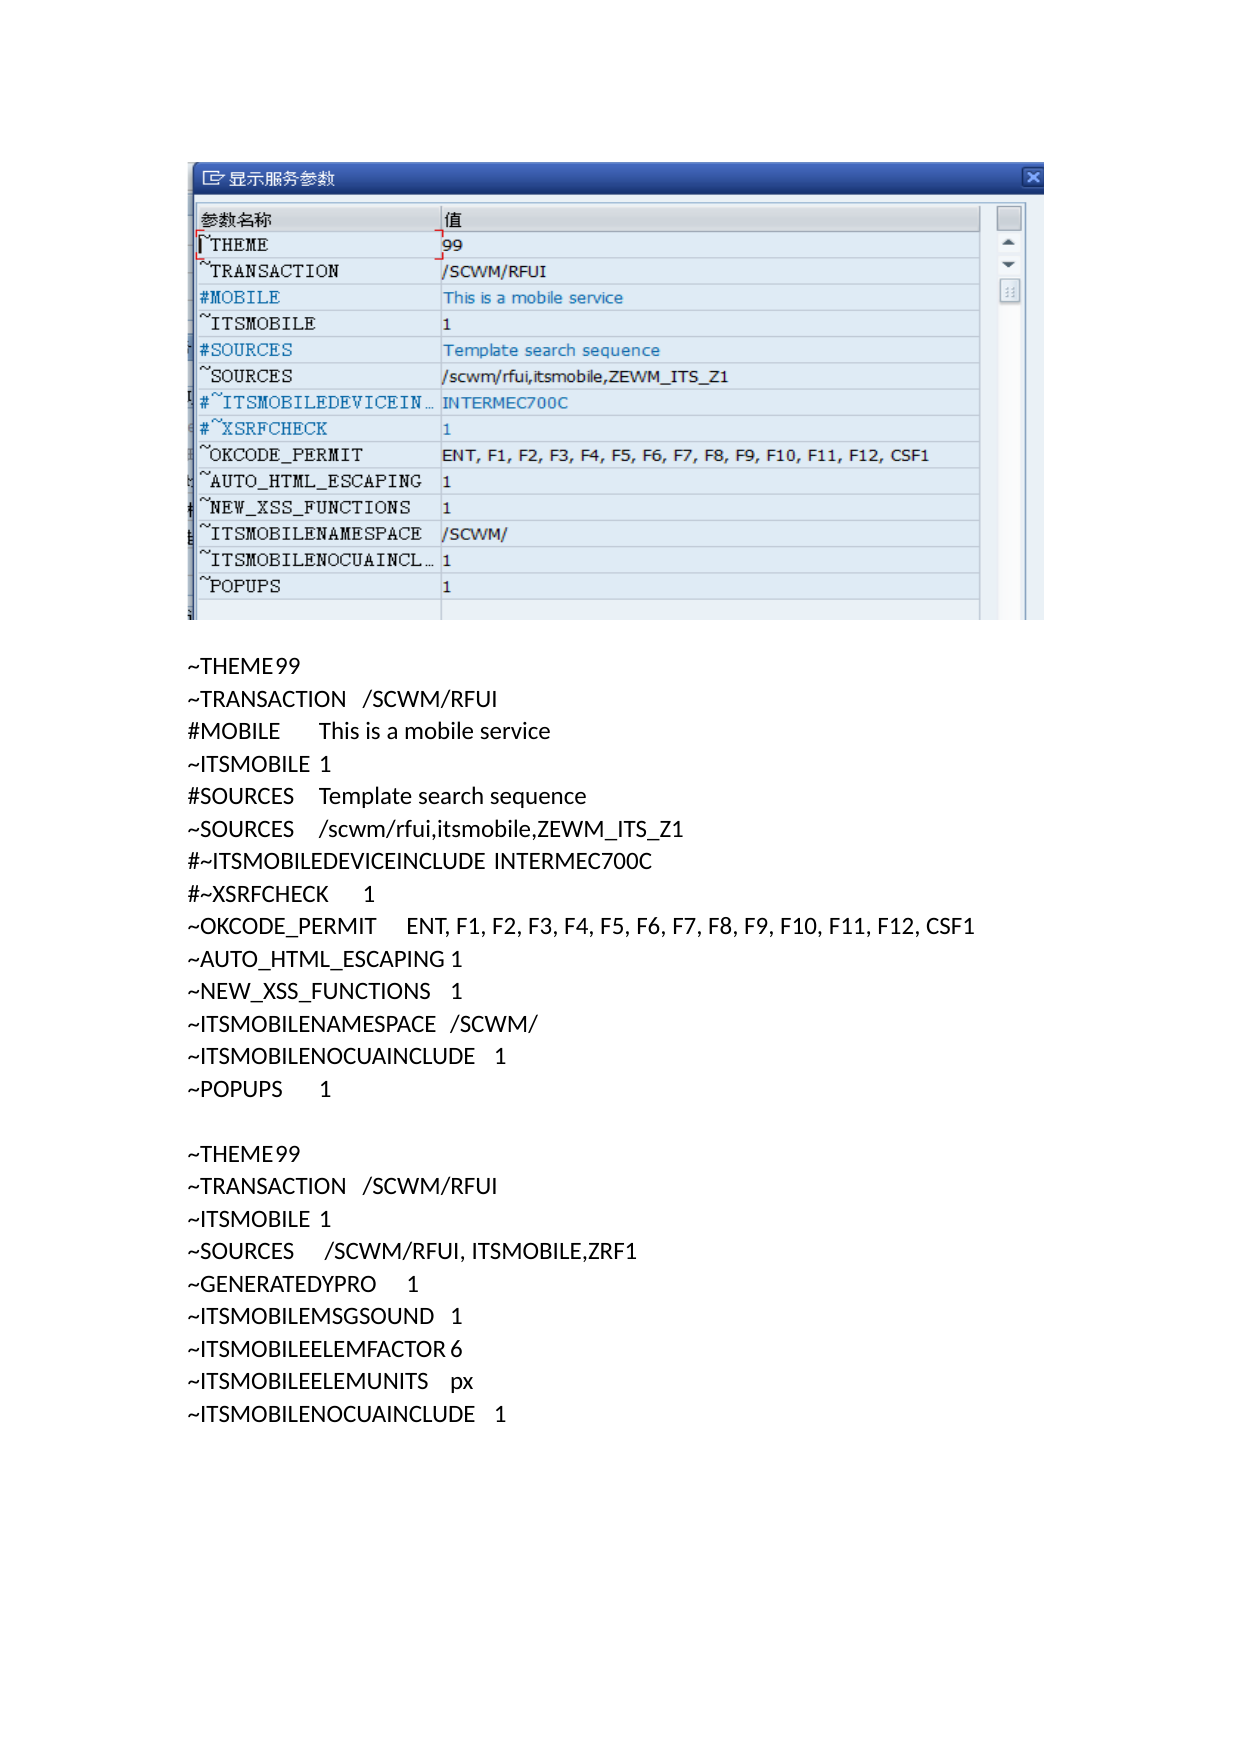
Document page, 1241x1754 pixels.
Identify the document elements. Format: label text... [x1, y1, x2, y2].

text ~GENERATEDYPRO 1 [187, 1267, 1053, 1299]
text ~ITSMOBILENOCUAINCLUDE 1 [187, 1039, 1053, 1072]
text ~ITSMOBILEELEMFACTOR 6 [187, 1332, 1053, 1364]
text #SOURCES Template search sequence [187, 779, 1053, 812]
text ~ITSMOBILENOCUAINCLUDE 1 [187, 1397, 1053, 1429]
text ~NEW_XSS_FUNCTIONS 1 [187, 974, 1053, 1007]
text #~XSRFCHECK 1 [187, 877, 1053, 909]
text ~OKCODE_PERMIT ENT, F1, F2, F3, F4, F5, F6, F7, F8, F9, F10, F11, F12, CSF1 [187, 909, 1053, 942]
text ~ITSMOBILENAMESPACE /SCWM/ [187, 1007, 1053, 1039]
text ~SOURCES /scwm/rfui,itsmobile,ZEWM_ITS_Z1 [187, 812, 1053, 844]
text ~TRANSACTION /SCWM/RFUI [187, 682, 1053, 714]
text ~TRANSACTION /SCWM/RFUI [187, 1169, 1053, 1202]
text #MOBILE This is a mobile service [187, 714, 1053, 747]
text ~ITSMOBILE 1 [187, 747, 1053, 779]
text ~ITSMOBILEELEMUNITS px [187, 1364, 1053, 1397]
text ~THEME 99 [187, 649, 1053, 682]
picture [187, 162, 1044, 620]
text ~ITSMOBILEMSGSOUND 1 [187, 1299, 1053, 1332]
text #~ITSMOBILEDEVICEINCLUDE INTERMEC700C [187, 844, 1053, 877]
text ~THEME 99 [187, 1137, 1053, 1169]
text ~SOURCES /SCWM/RFUI, ITSMOBILE,ZRF1 [187, 1234, 1053, 1267]
text ~ITSMOBILE 1 [187, 1202, 1053, 1234]
text ~POPUPS 1 [187, 1072, 1053, 1104]
text ~AUTO_HTML_ESCAPING 1 [187, 942, 1053, 974]
